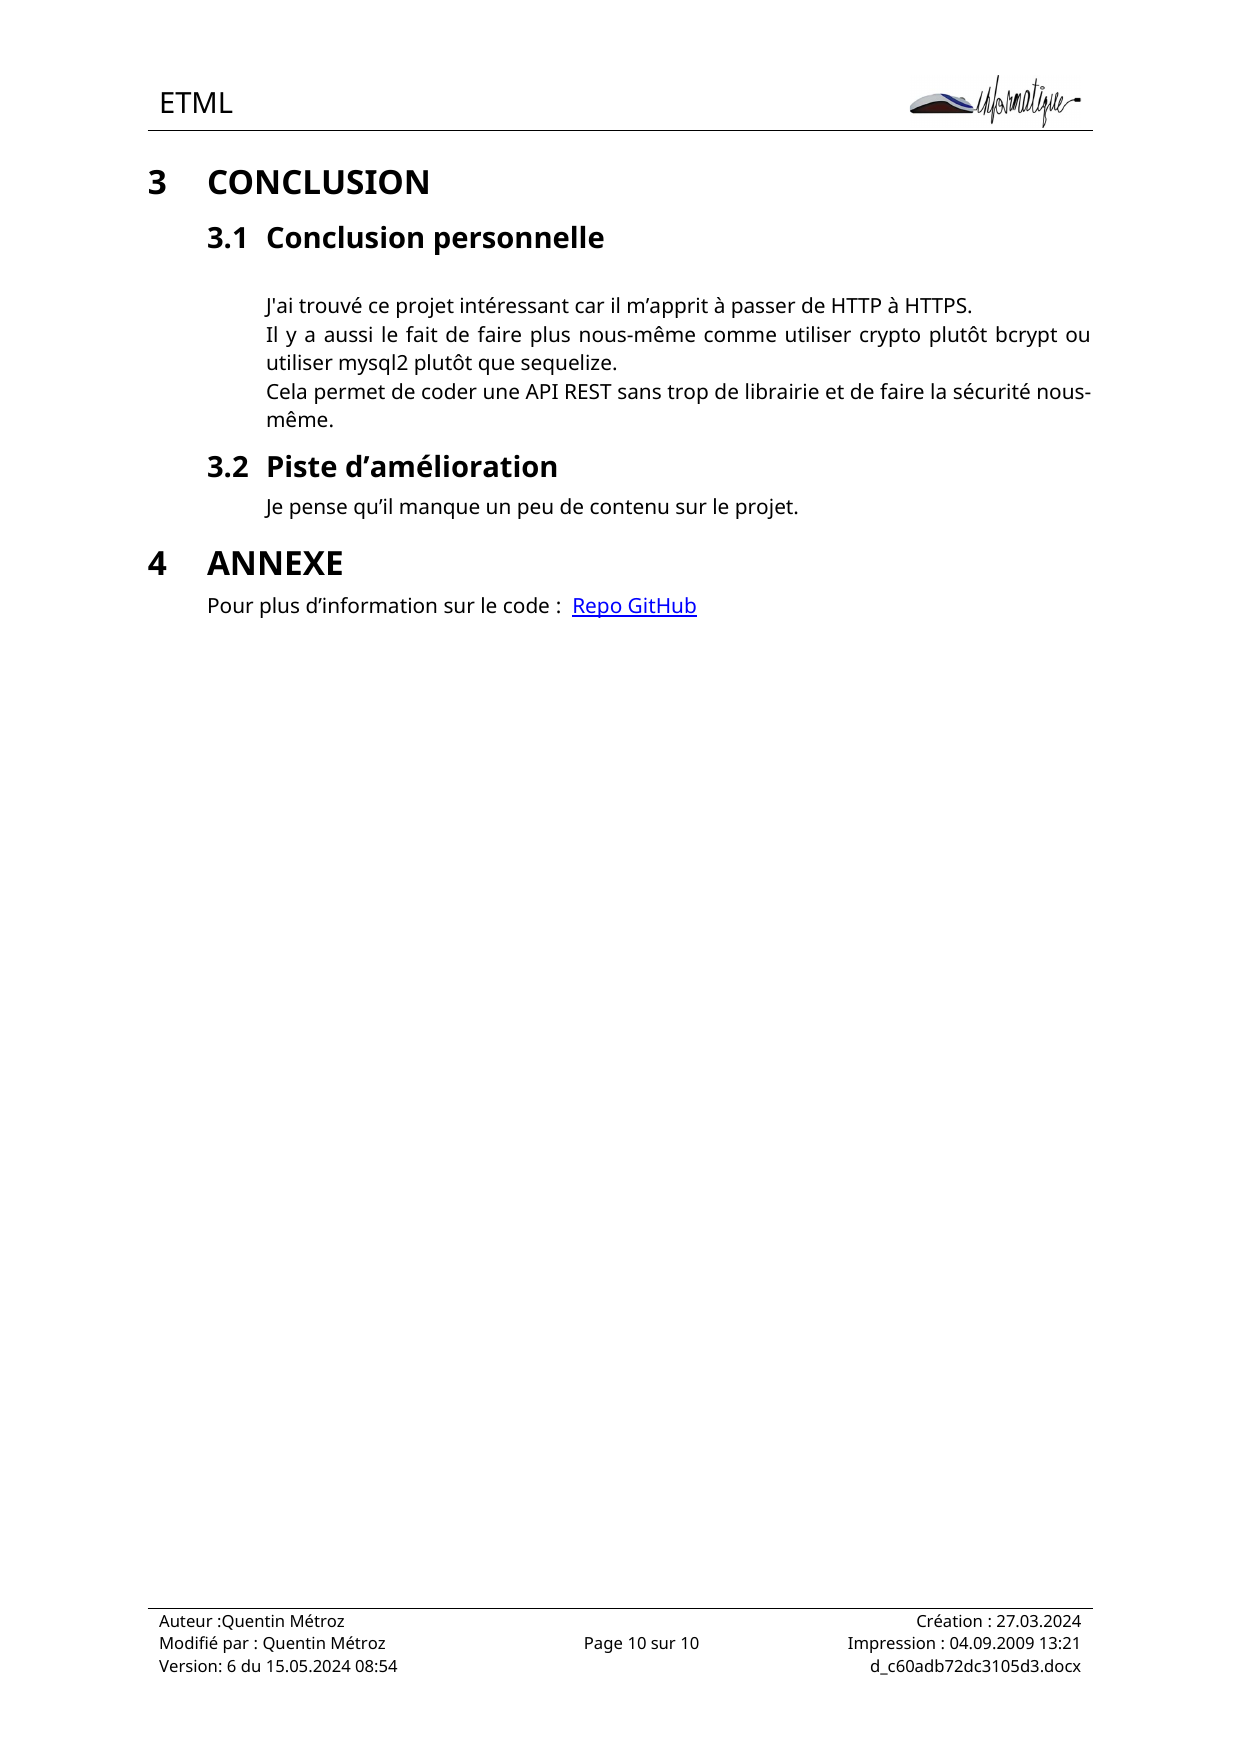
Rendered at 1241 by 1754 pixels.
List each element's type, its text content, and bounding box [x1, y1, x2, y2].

picture [909, 75, 1082, 128]
text Pour plus d’information sur le code : Repo GitHub [207, 591, 1092, 619]
text Il y a aussi le fait de faire plus nous-même comme utiliser crypto plutôt bcrypt ou utiliser mysql2 plutôt que sequelize. [266, 320, 1092, 377]
subtitle conclusion [148, 159, 1092, 204]
subtitle Piste d’amélioration [207, 446, 1092, 486]
text Je pense qu’il manque un peu de contenu sur le projet. [266, 492, 1092, 521]
subtitle annexe [148, 539, 1092, 585]
text J'ai trouvé ce projet intéressant car il m’apprit à passer de HTTP à HTTPS. [266, 291, 1092, 320]
text Cela permet de coder une API REST sans trop de librairie et de faire la sécurité nous-même. [266, 377, 1092, 434]
subtitle Conclusion personnelle [207, 217, 1092, 257]
